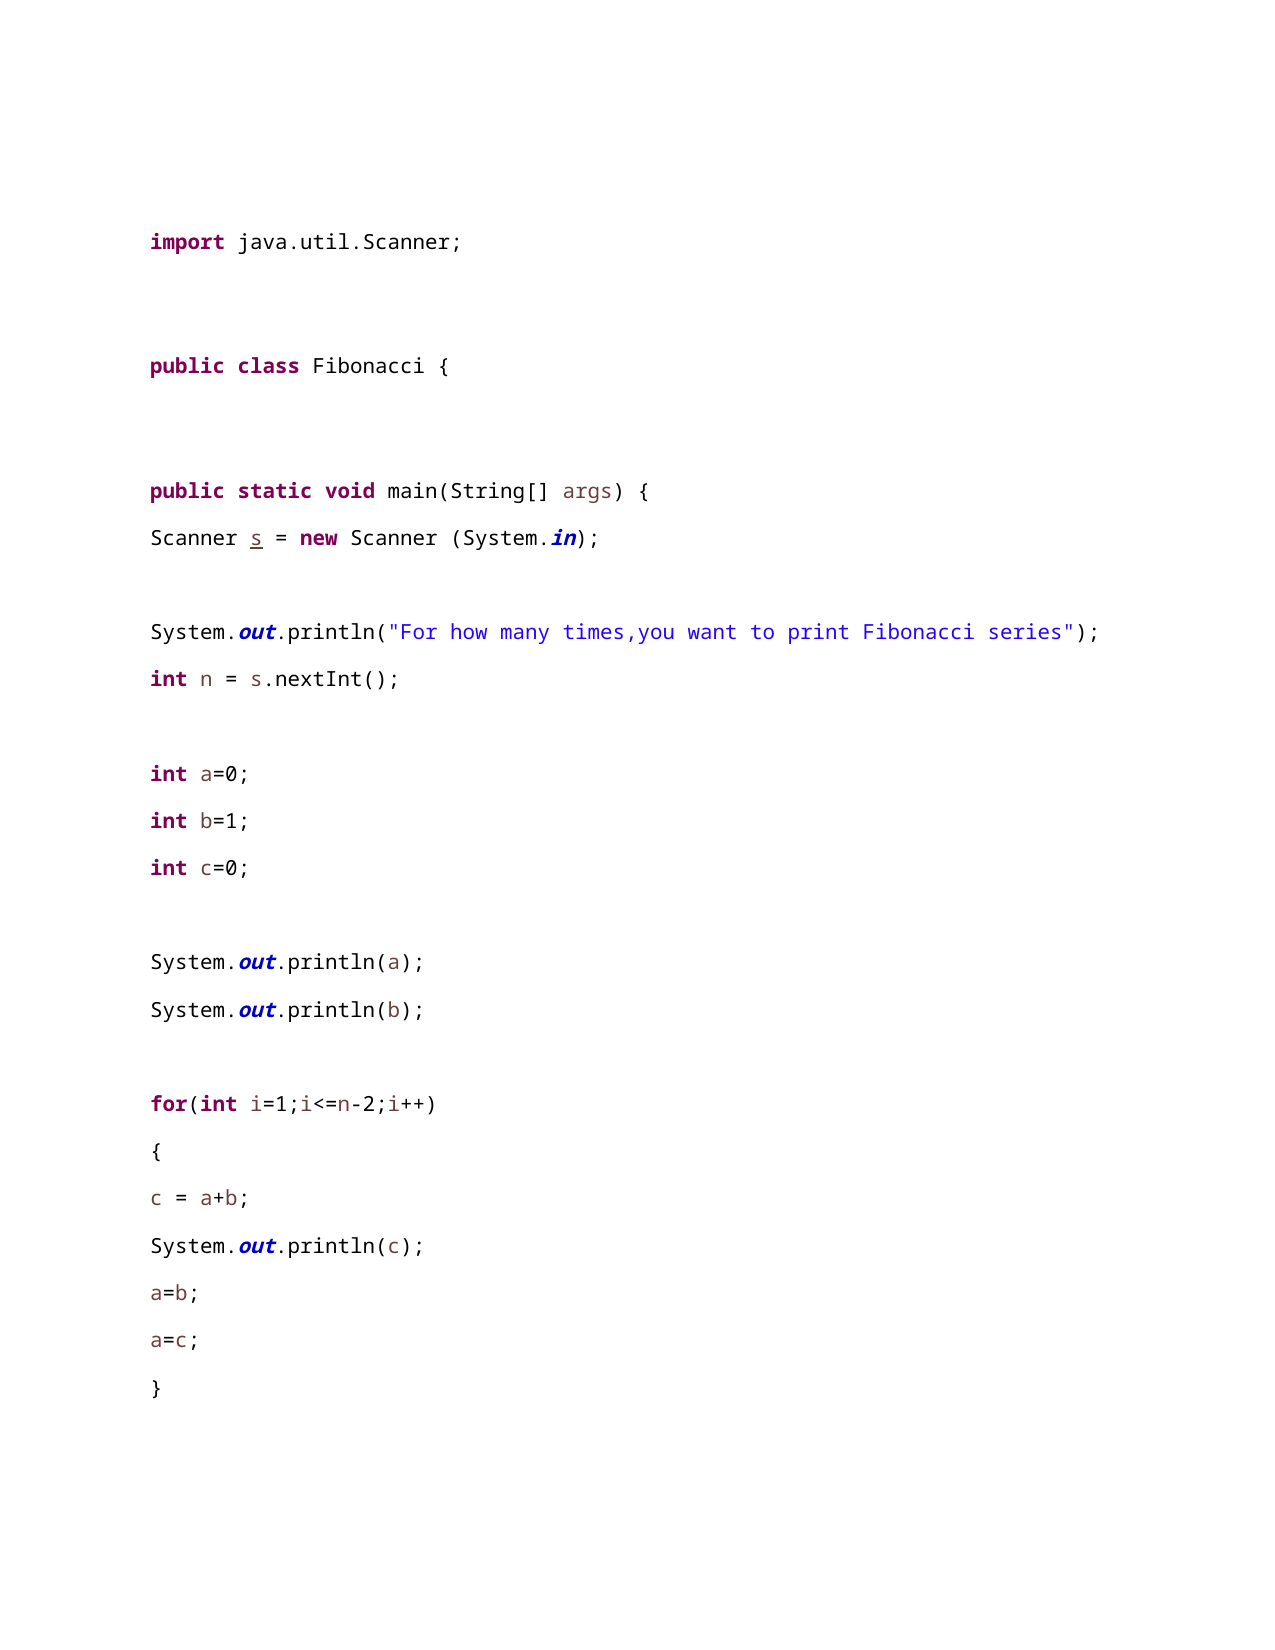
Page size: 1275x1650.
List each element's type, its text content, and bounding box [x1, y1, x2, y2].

text System.out.println(b); [150, 995, 1125, 1023]
text a=b; [150, 1278, 1125, 1307]
text Scanner s = new Scanner (System.in); [150, 523, 1125, 552]
text import java.util.Scanner; [150, 227, 1125, 256]
text } [150, 1373, 1125, 1401]
text System.out.println(c); [150, 1231, 1125, 1259]
text int a=0; [150, 759, 1125, 787]
text c = a+b; [150, 1183, 1125, 1212]
text public static void main(String[] args) { [150, 476, 1125, 504]
text int c=0; [150, 853, 1125, 882]
text a=c; [150, 1325, 1125, 1354]
text for(int i=1;i<=n-2;i++) [150, 1089, 1125, 1117]
text int b=1; [150, 806, 1125, 834]
text System.out.println(a); [150, 947, 1125, 976]
text int n = s.nextInt(); [150, 664, 1125, 693]
text System.out.println("For how many times,you want to print Fibonacci series"); [150, 617, 1125, 646]
text public class Fibonacci { [150, 351, 1125, 380]
text { [150, 1136, 1125, 1165]
